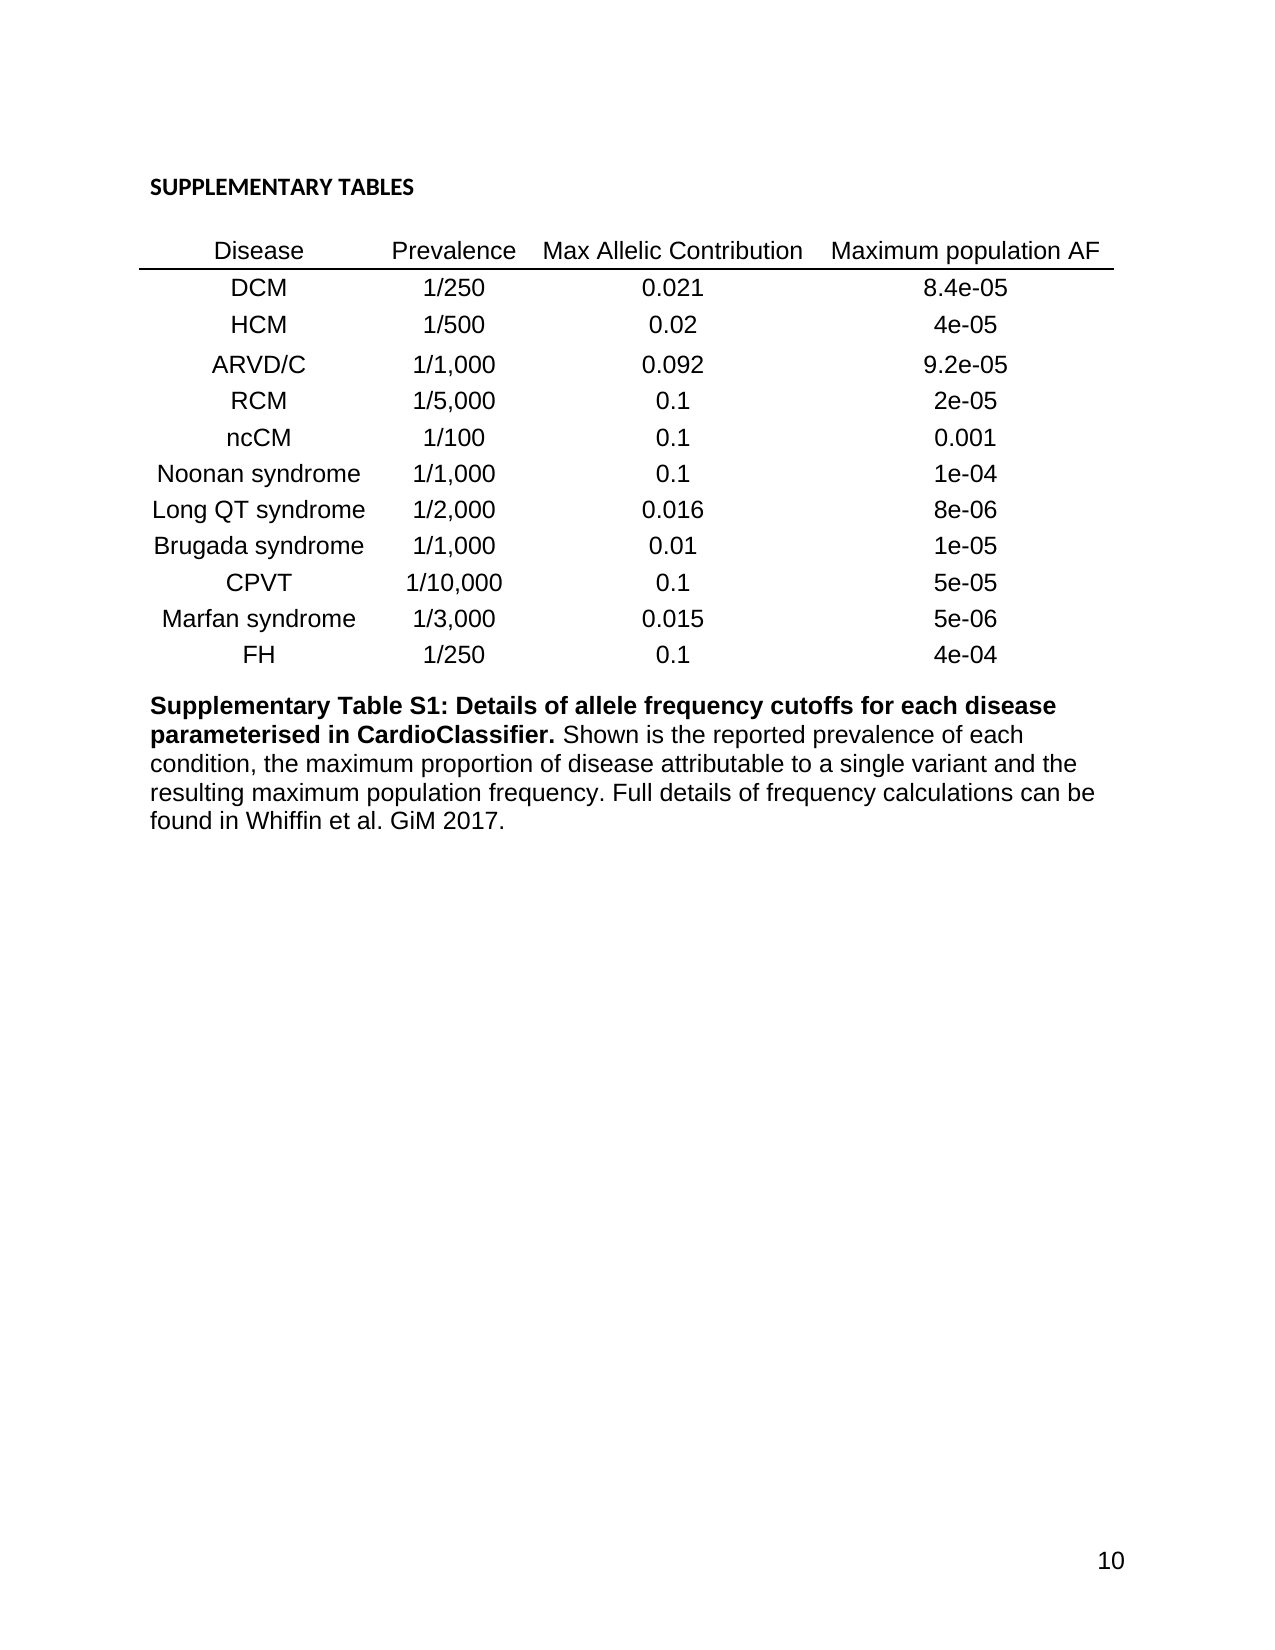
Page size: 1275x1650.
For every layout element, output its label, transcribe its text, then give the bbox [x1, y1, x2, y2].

table_cell 0.021 [529, 270, 817, 306]
table_cell 1/1,000 [379, 346, 529, 382]
table_cell ncCM [139, 419, 379, 455]
table_cell 9.2e-05 [817, 346, 1114, 382]
table_cell 0.02 [529, 306, 817, 346]
table_cell 0.1 [529, 564, 817, 600]
table_cell DCM [139, 270, 379, 306]
table_cell RCM [139, 383, 379, 419]
table_header Max Allelic Contribution [529, 232, 817, 268]
table_cell CPVT [139, 564, 379, 600]
table_cell 1/250 [379, 270, 529, 306]
table_cell 0.015 [529, 600, 817, 636]
table_cell 1e-05 [817, 528, 1114, 564]
table_header Disease [139, 232, 379, 268]
table_cell 1/250 [379, 636, 529, 672]
table_cell 0.1 [529, 636, 817, 672]
table_cell 8e-06 [817, 491, 1114, 527]
table_cell FH [139, 636, 379, 672]
table_cell 4e-04 [817, 636, 1114, 672]
table_cell 1/500 [379, 306, 529, 346]
text Supplementary Table S1: Details of allele frequency cutoffs for each disease parameterised in CardioClassifier. Shown is the reported prevalence of each condition, the maximum proportion of disease attributable to a single variant and the resulting maximum population frequency. Full details of frequency calculations can be found in Whiffin et al. GiM 2017. [150, 691, 1125, 835]
table_cell 5e-06 [817, 600, 1114, 636]
table_cell 1/1,000 [379, 455, 529, 491]
table_cell 0.016 [529, 491, 817, 527]
table_cell 1e-04 [817, 455, 1114, 491]
table_header Maximum population AF [817, 232, 1114, 268]
table_cell 1/100 [379, 419, 529, 455]
table_cell 2e-05 [817, 383, 1114, 419]
subtitle SUPPLEMENTARY TABLES [150, 171, 1125, 201]
table_cell Brugada syndrome [139, 528, 379, 564]
table_cell 1/3,000 [379, 600, 529, 636]
table_cell 1/1,000 [379, 528, 529, 564]
table_header Prevalence [379, 232, 529, 268]
table_cell 1/5,000 [379, 383, 529, 419]
table_cell 4e-05 [817, 306, 1114, 346]
table_cell Long QT syndrome [139, 491, 379, 527]
table_cell 8.4e-05 [817, 270, 1114, 306]
table_cell 0.01 [529, 528, 817, 564]
table_cell ARVD/C [139, 346, 379, 382]
table_cell 0.001 [817, 419, 1114, 455]
table_cell 5e-05 [817, 564, 1114, 600]
table_cell 1/2,000 [379, 491, 529, 527]
table_cell 1/10,000 [379, 564, 529, 600]
table_cell 0.1 [529, 383, 817, 419]
table_cell 0.1 [529, 455, 817, 491]
table_cell 0.1 [529, 419, 817, 455]
table_cell 0.092 [529, 346, 817, 382]
table_cell HCM [139, 306, 379, 346]
table_cell Noonan syndrome [139, 455, 379, 491]
table_cell Marfan syndrome [139, 600, 379, 636]
